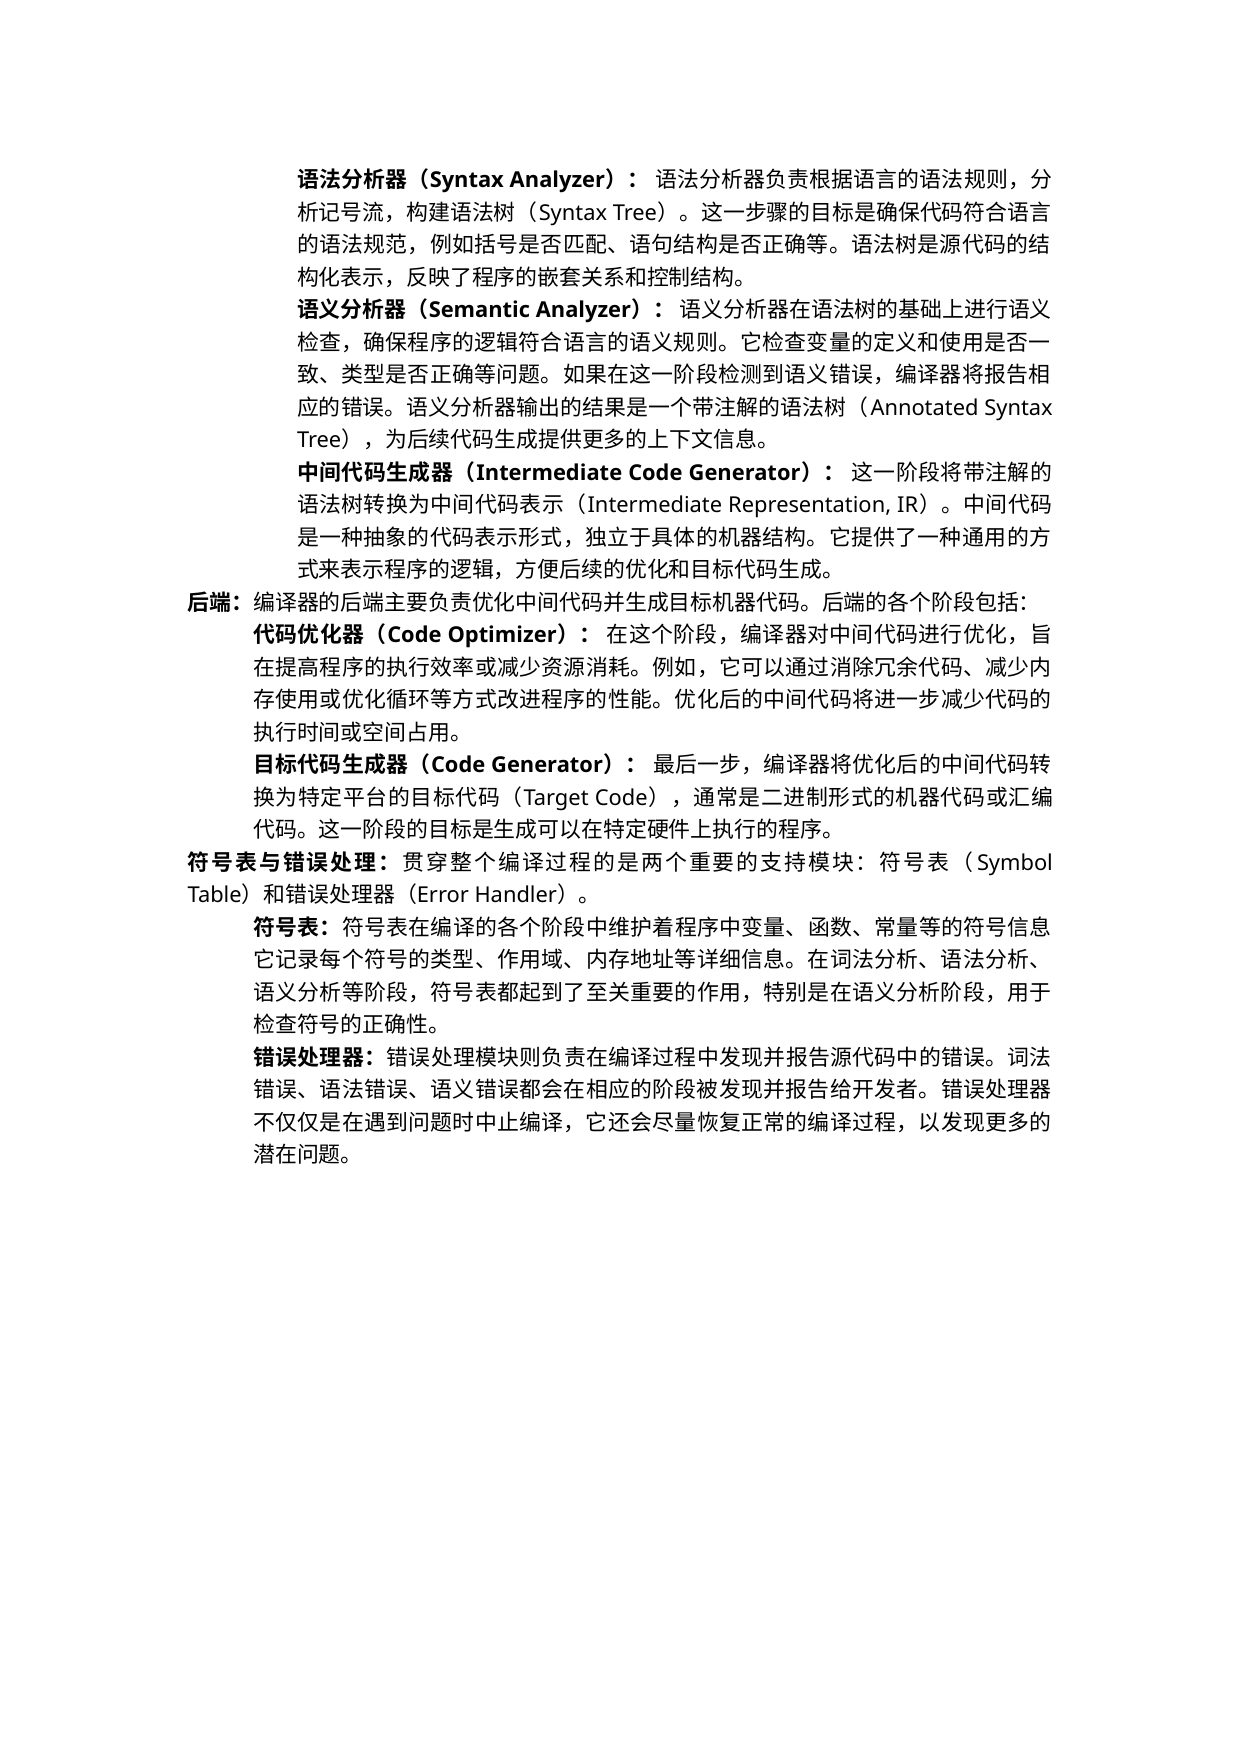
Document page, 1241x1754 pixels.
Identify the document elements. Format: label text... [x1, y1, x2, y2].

text 错误处理器：错误处理模块则负责在编译过程中发现并报告源代码中的错误。词法错误、语法错误、语义错误都会在相应的阶段被发现并报告给开发者。错误处理器不仅仅是在遇到问题时中止编译，它还会尽量恢复正常的编译过程，以发现更多的潜在问题。 [253, 1039, 1053, 1169]
text 符号表：符号表在编译的各个阶段中维护着程序中变量、函数、常量等的符号信息。它记录每个符号的类型、作用域、内存地址等详细信息。在词法分析、语法分析、语义分析等阶段，符号表都起到了至关重要的作用，特别是在语义分析阶段，用于检查符号的正确性。 [253, 909, 1053, 1039]
text 语义分析器（Semantic Analyzer）： 语义分析器在语法树的基础上进行语义检查，确保程序的逻辑符合语言的语义规则。它检查变量的定义和使用是否一致、类型是否正确等问题。如果在这一阶段检测到语义错误，编译器将报告相应的错误。语义分析器输出的结果是一个带注解的语法树（Annotated Syntax Tree），为后续代码生成提供更多的上下文信息。 [297, 292, 1053, 454]
text 代码优化器（Code Optimizer）： 在这个阶段，编译器对中间代码进行优化，旨在提高程序的执行效率或减少资源消耗。例如，它可以通过消除冗余代码、减少内存使用或优化循环等方式改进程序的性能。优化后的中间代码将进一步减少代码的执行时间或空间占用。 [253, 617, 1053, 747]
text 中间代码生成器（Intermediate Code Generator）： 这一阶段将带注解的语法树转换为中间代码表示（Intermediate Representation, IR）。中间代码是一种抽象的代码表示形式，独立于具体的机器结构。它提供了一种通用的方式来表示程序的逻辑，方便后续的优化和目标代码生成。 [297, 454, 1053, 584]
text 符号表与错误处理：贯穿整个编译过程的是两个重要的支持模块：符号表（Symbol Table）和错误处理器（Error Handler）。 [187, 844, 1053, 909]
text 语法分析器（Syntax Analyzer）： 语法分析器负责根据语言的语法规则，分析记号流，构建语法树（Syntax Tree）。这一步骤的目标是确保代码符合语言的语法规范，例如括号是否匹配、语句结构是否正确等。语法树是源代码的结构化表示，反映了程序的嵌套关系和控制结构。 [297, 162, 1053, 292]
text 后端：编译器的后端主要负责优化中间代码并生成目标机器代码。后端的各个阶段包括： [187, 584, 1053, 617]
text 目标代码生成器（Code Generator）： 最后一步，编译器将优化后的中间代码转换为特定平台的目标代码（Target Code），通常是二进制形式的机器代码或汇编代码。这一阶段的目标是生成可以在特定硬件上执行的程序。 [253, 747, 1053, 844]
